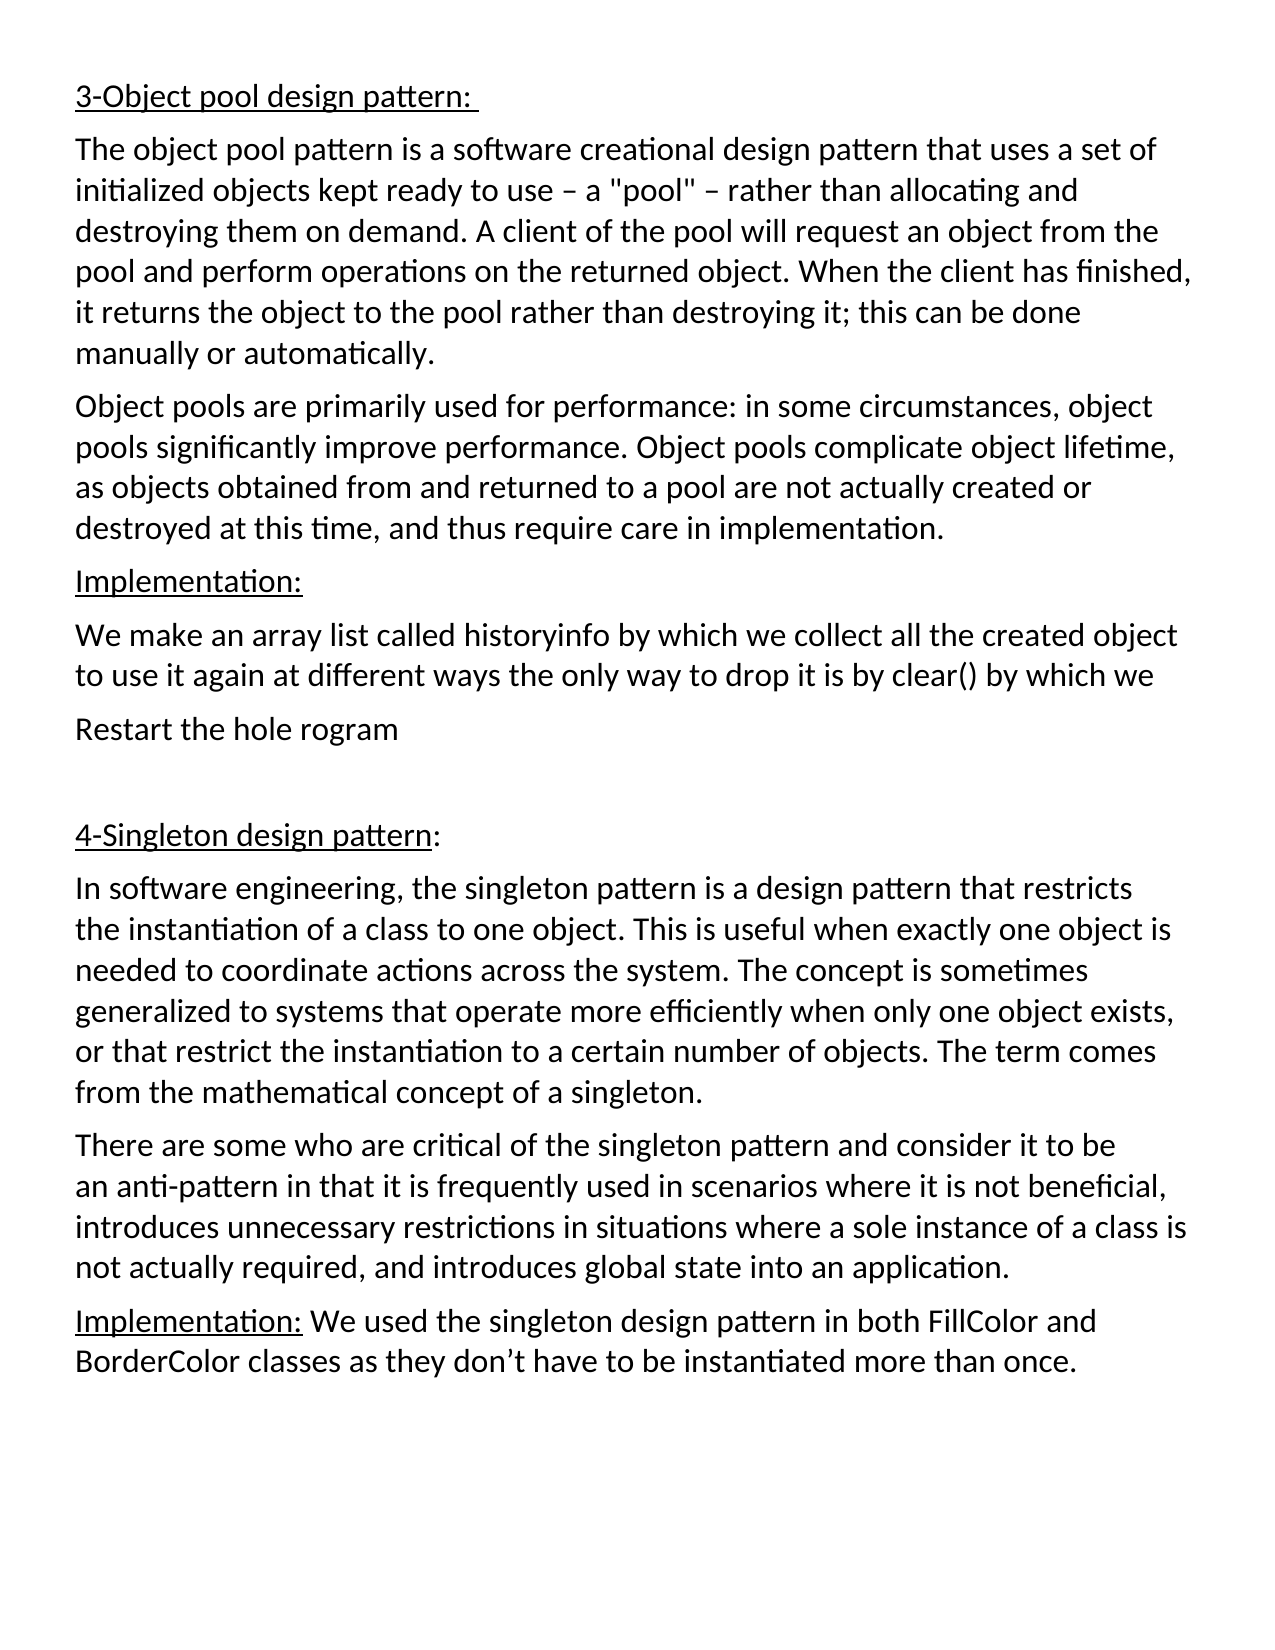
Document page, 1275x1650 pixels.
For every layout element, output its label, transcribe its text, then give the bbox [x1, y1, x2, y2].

text In software engineering, the singleton pattern is a design pattern that restricts the instantiation of a class to one object. This is useful when exactly one object is needed to coordinate actions across the system. The concept is sometimes generalized to systems that operate more efficiently when only one object exists, or that restrict the instantiation to a certain number of objects. The term comes from the mathematical concept of a singleton. [75, 867, 1200, 1112]
text Object pools are primarily used for performance: in some circumstances, object pools significantly improve performance. Object pools complicate object lifetime, as objects obtained from and returned to a pool are not actually created or destroyed at this time, and thus require care in implementation. [75, 385, 1200, 548]
text There are some who are critical of the singleton pattern and consider it to be an anti-pattern in that it is frequently used in scenarios where it is not beneficial, introduces unnecessary restrictions in situations where a sole instance of a class is not actually required, and introduces global state into an application. [75, 1124, 1200, 1287]
text Implementation: [75, 561, 1200, 601]
text Restart the hole rogram [75, 708, 1200, 748]
text 3-Object pool design pattern: [75, 75, 1200, 116]
text We make an array list called historyinfo by which we collect all the created object to use it again at different ways the only way to drop it is by clear() by which we [75, 614, 1200, 695]
text Implementation: We used the singleton design pattern in both FillColor and BorderColor classes as they don’t have to be instantiated more than once. [75, 1300, 1200, 1381]
text The object pool pattern is a software creational design pattern that uses a set of initialized objects kept ready to use – a "pool" – rather than allocating and destroying them on demand. A client of the pool will request an object from the pool and perform operations on the returned object. When the client has finished, it returns the object to the pool rather than destroying it; this can be done manually or automatically. [75, 128, 1200, 373]
text 4-Singleton design pattern: [75, 814, 1200, 855]
